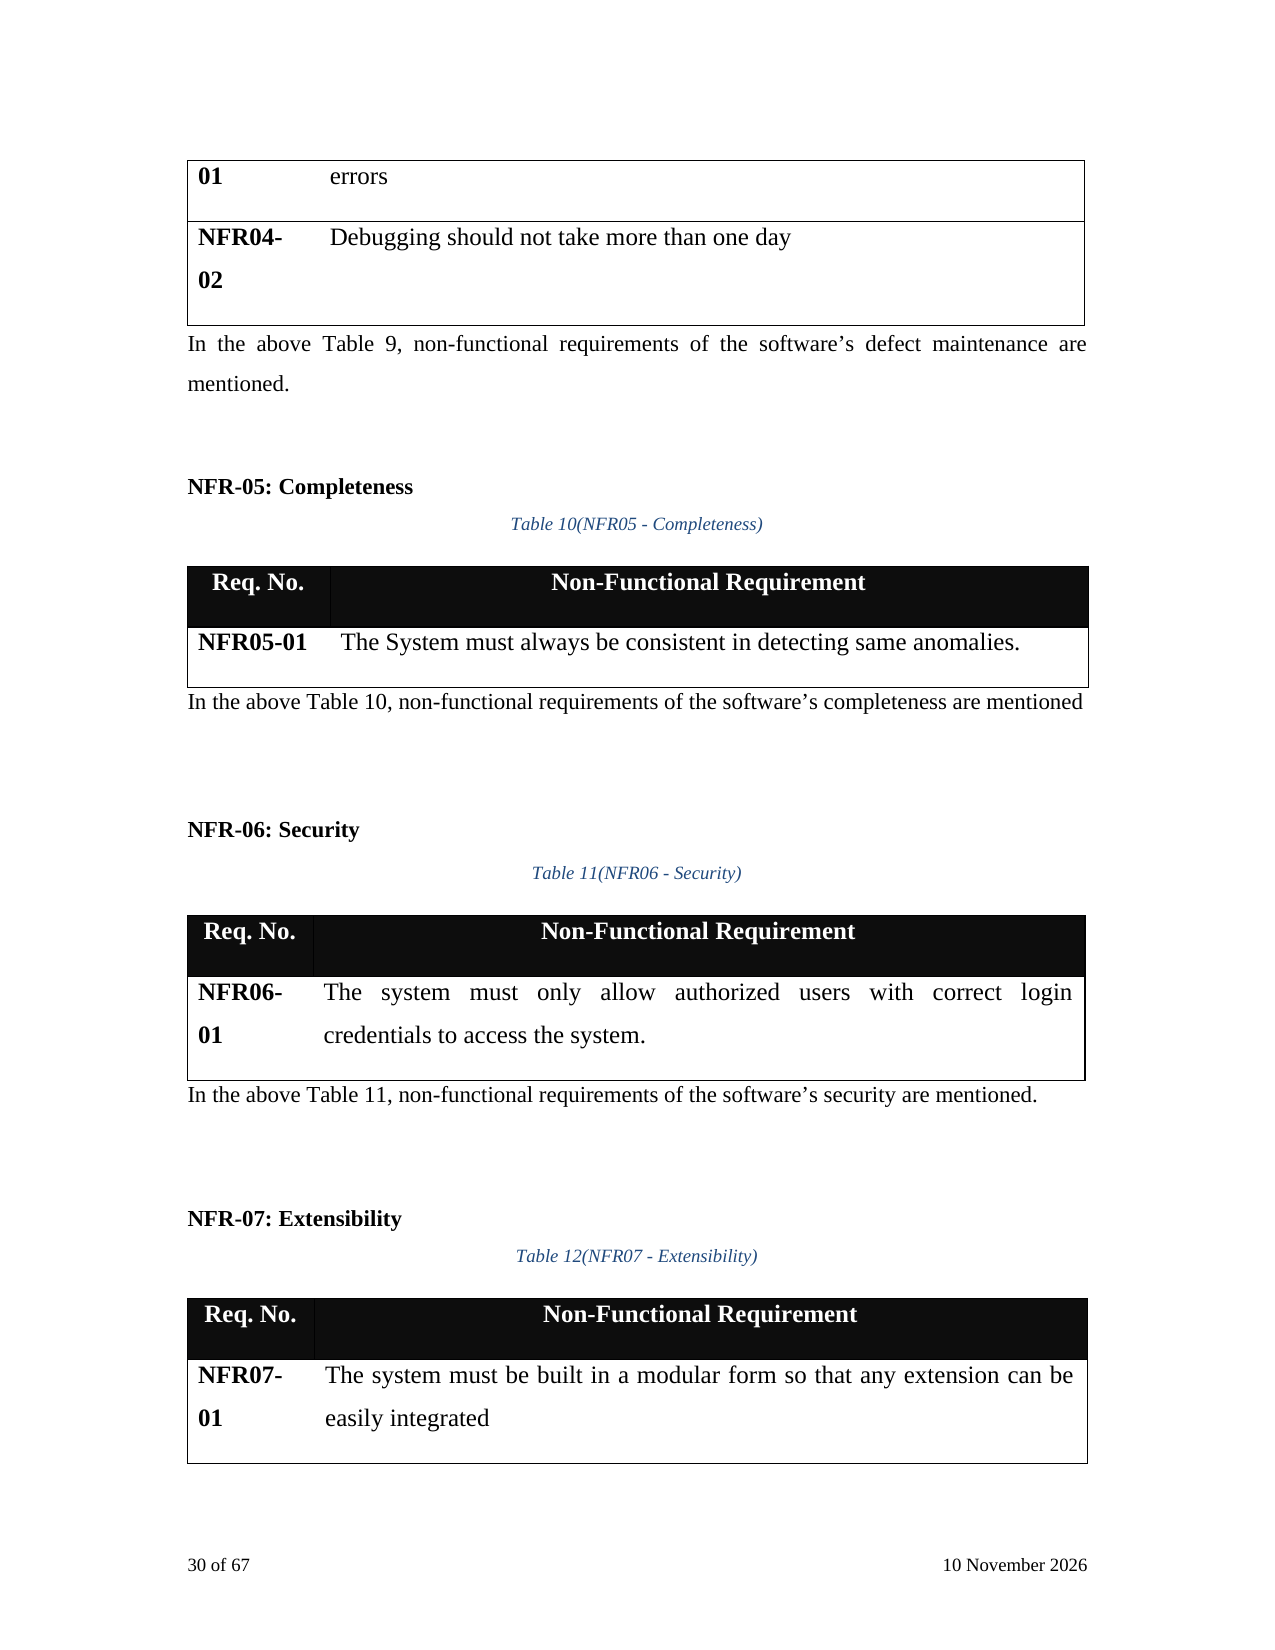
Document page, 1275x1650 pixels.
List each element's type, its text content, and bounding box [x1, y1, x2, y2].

text Table 11(NFR06 - Security) [187, 862, 1088, 884]
table_header Req. No. [188, 567, 330, 626]
text Table 12(NFR07 - Extensibility) [187, 1245, 1088, 1266]
text In the above Table 11, non-functional requirements of the software’s security are mentioned. [187, 1081, 1088, 1107]
table_cell The system must be built in a modular form so that any extension can be easily integrated [315, 1360, 1087, 1462]
table_cell NFR05-01 [188, 628, 330, 687]
text In the above Table 10, non-functional requirements of the software’s completeness are mentioned [187, 688, 1088, 714]
table_header Req. No. [188, 916, 313, 976]
subtitle In the above Table 9, non-functional requirements of the software’s defect maintenance are mentioned. [187, 330, 1088, 396]
table_cell NFR06-01 [188, 977, 313, 1080]
table_header Req. No. [188, 1299, 314, 1359]
table_cell The System must always be consistent in detecting same anomalies. [330, 628, 1088, 687]
table_cell NFR04-02 [188, 222, 319, 325]
table_cell The system must only allow authorized users with correct login credentials to access the system. [313, 977, 1084, 1080]
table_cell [319, 161, 1084, 221]
table_cell NFR04-01 [188, 161, 319, 221]
table_cell Debugging should not take more than one day [319, 222, 1084, 325]
table_header Non-Functional Requirement [315, 1299, 1087, 1359]
subtitle NFR-07: Extensibility [187, 1205, 1088, 1232]
table_header Non-Functional Requirement [314, 916, 1084, 976]
subtitle NFR-05: Completeness [187, 473, 1088, 499]
text Table 10(NFR05 - Completeness) [187, 512, 1088, 534]
subtitle NFR-06: Security [187, 817, 1088, 843]
table_cell NFR07-01 [188, 1360, 315, 1462]
table_header Non-Functional Requirement [331, 567, 1088, 626]
